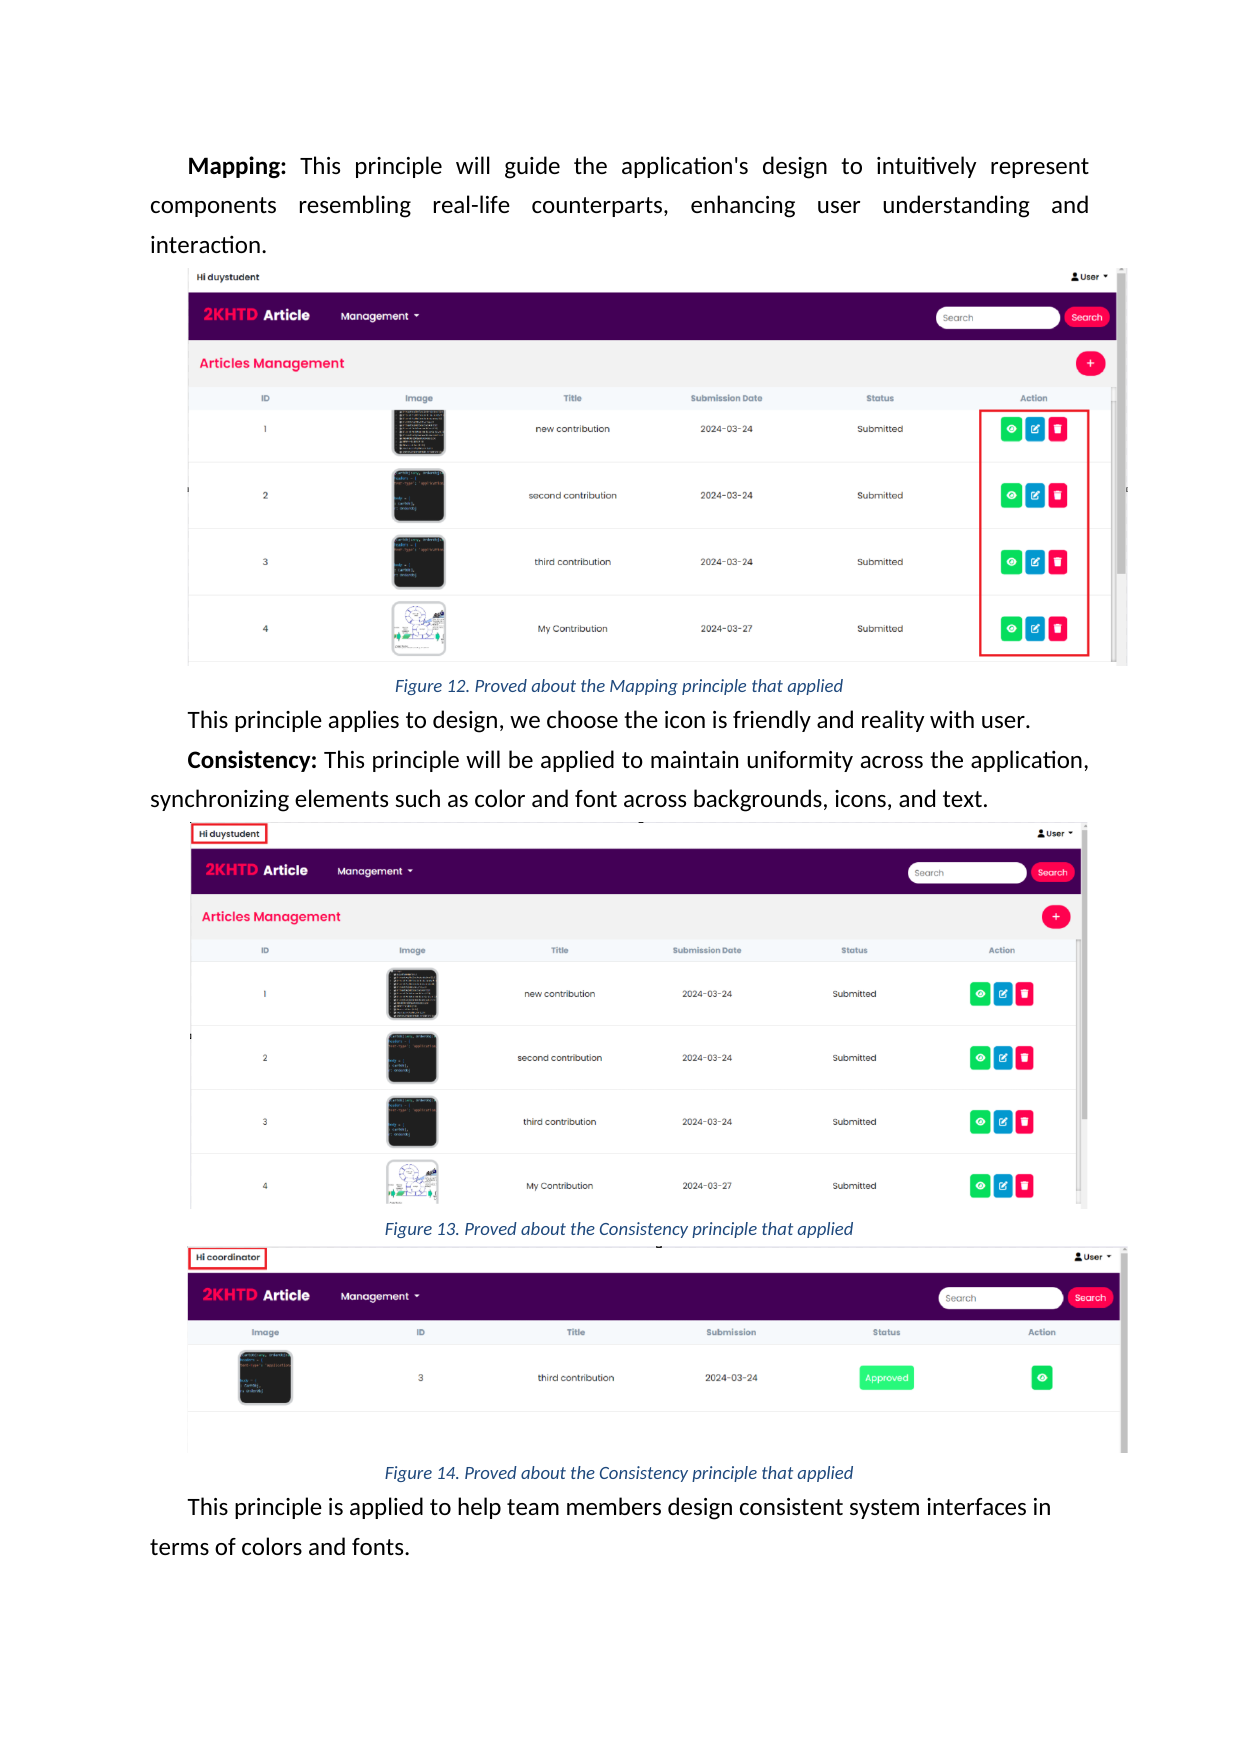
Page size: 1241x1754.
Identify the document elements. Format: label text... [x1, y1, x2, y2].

picture [187, 1246, 1128, 1453]
picture [190, 822, 1088, 1209]
text This principle applies to design, we choose the icon is friendly and reality with user. [150, 704, 1090, 735]
text This principle is applied to help team members design consistent system interfaces in terms of colors and fonts. [150, 1491, 1090, 1561]
picture [187, 268, 1128, 666]
text Figure 13. Proved about the Consistency principle that applied [150, 1217, 1090, 1240]
text Figure 12. Proved about the Mapping principle that applied [150, 674, 1090, 697]
text Figure 14. Proved about the Consistency principle that applied [150, 1462, 1090, 1484]
text Consistency: This principle will be applied to maintain uniformity across the application, synchronizing elements such as color and font across backgrounds, icons, and text. [150, 744, 1090, 814]
text Mapping: This principle will guide the application's design to intuitively represent components resembling real-life counterparts, enhancing user understanding and interaction. [150, 150, 1090, 260]
